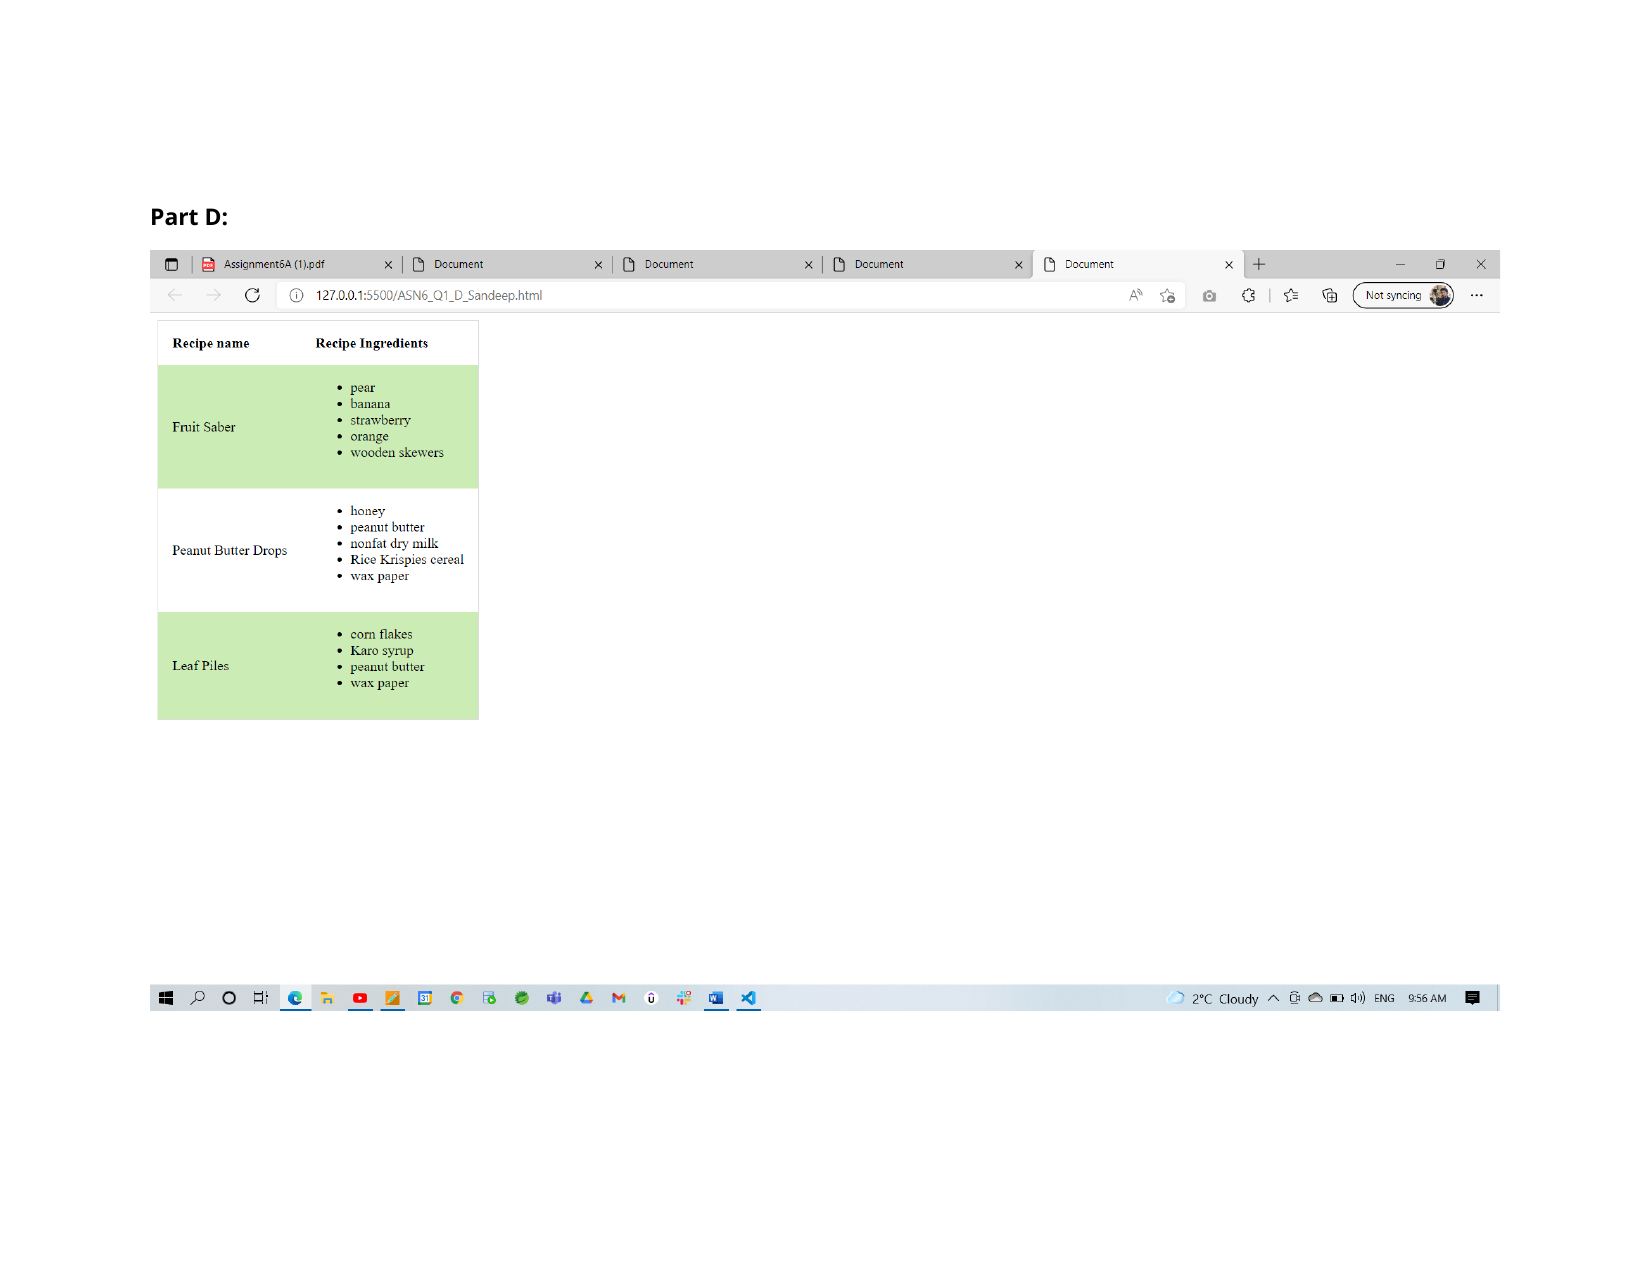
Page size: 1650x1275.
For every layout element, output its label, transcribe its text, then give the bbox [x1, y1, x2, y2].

text Part D: [150, 200, 1500, 232]
picture [150, 250, 1500, 1011]
